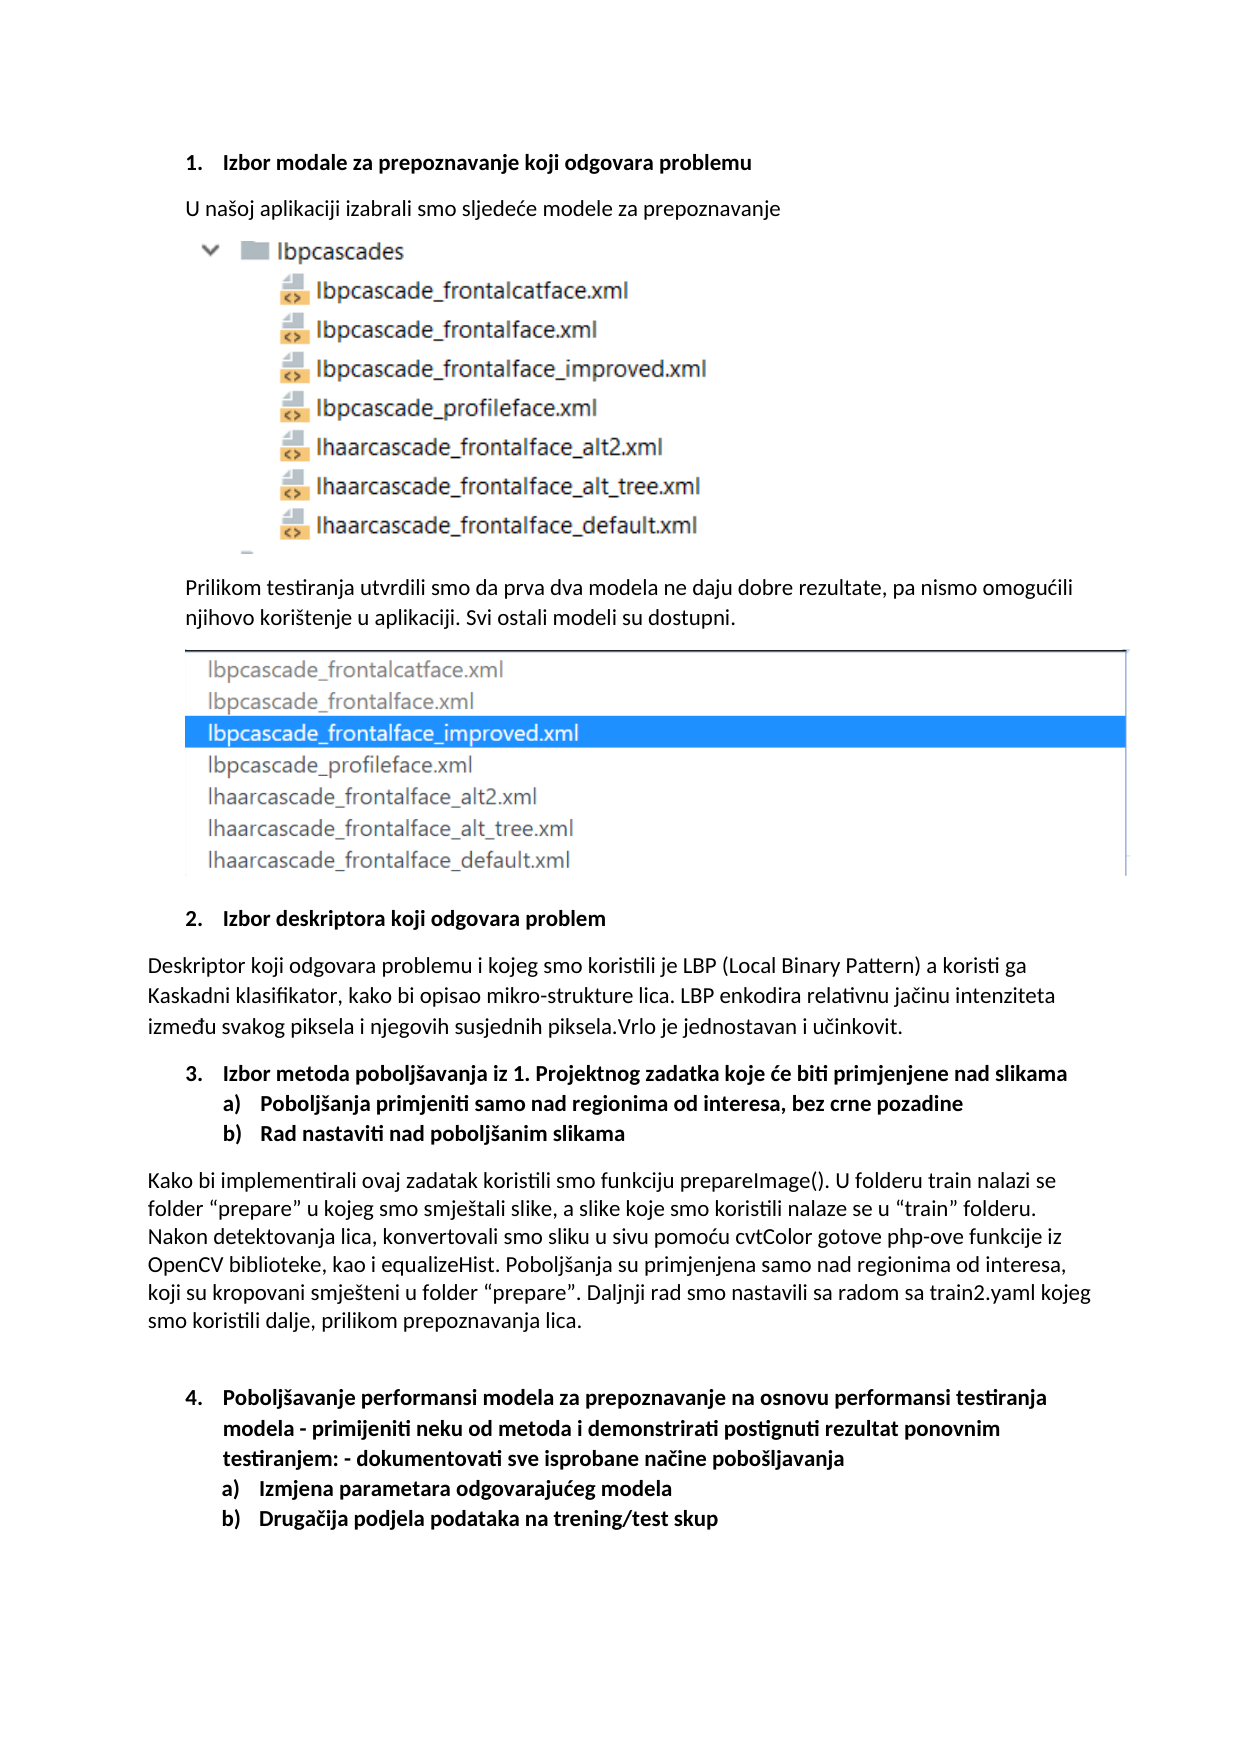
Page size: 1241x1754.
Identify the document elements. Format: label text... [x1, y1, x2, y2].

list Rad nastaviti nad poboljšanim slikama [223, 1119, 1093, 1147]
text Kako bi implementirali ovaj zadatak koristili smo funkciju prepareImage(). U folderu train nalazi se folder “prepare” u kojeg smo smještali slike, a slike koje smo koristili nalaze se u “train” folderu. Nakon detektovanja lica, konvertovali smo sliku u sivu pomoću cvtColor gotove php-ove funkcije iz OpenCV biblioteke, kao i equalizeHist. Poboljšanja su primjenjena samo nad regionima od interesa, koji su kropovani smješteni u folder “prepare”. Daljnji rad smo nastavili sa radom sa train2.yaml kojeg smo koristili dalje, prilikom prepoznavanja lica. [148, 1166, 1093, 1334]
text Prilikom testiranja utvrdili smo da prva dva modela ne daju dobre rezultate, pa nismo omogućili njihovo korištenje u aplikaciji. Svi ostali modeli su dostupni. [185, 573, 1093, 631]
list Izbor modale za prepoznavanje koji odgovara problemu [185, 148, 1093, 176]
list Izbor metoda poboljšavanja iz 1. Projektnog zadatka koje će biti primjenjene nad slikama [185, 1059, 1093, 1087]
picture [185, 241, 781, 554]
text Deskriptor koji odgovara problemu i kojeg smo koristili je LBP (Local Binary Pattern) a koristi ga Kaskadni klasifikator, kako bi opisao mikro-strukture lica. LBP enkodira relativnu jačinu intenziteta između svakog piksela i njegovih susjednih piksela.Vrlo je jednostavan i učinkovit. [148, 951, 1093, 1040]
list Poboljšavanje performansi modela za prepoznavanje na osnovu performansi testiranja modela - primijeniti neku od metoda i demonstrirati postignuti rezultat ponovnim testiranjem: - dokumentovati sve isprobane načine pobošljavanja [185, 1383, 1093, 1472]
list Izbor deskriptora koji odgovara problem [185, 904, 1093, 933]
text U našoj aplikaciji izabrali smo sljedeće modele za prepoznavanje [185, 194, 1093, 222]
picture [185, 649, 1130, 886]
list Drugačija podjela podataka na trening/test skup [221, 1504, 1093, 1532]
list Poboljšanja primjeniti samo nad regionima od interesa, bez crne pozadine [223, 1089, 1093, 1117]
list Izmjena parametara odgovarajućeg modela [221, 1474, 1093, 1502]
